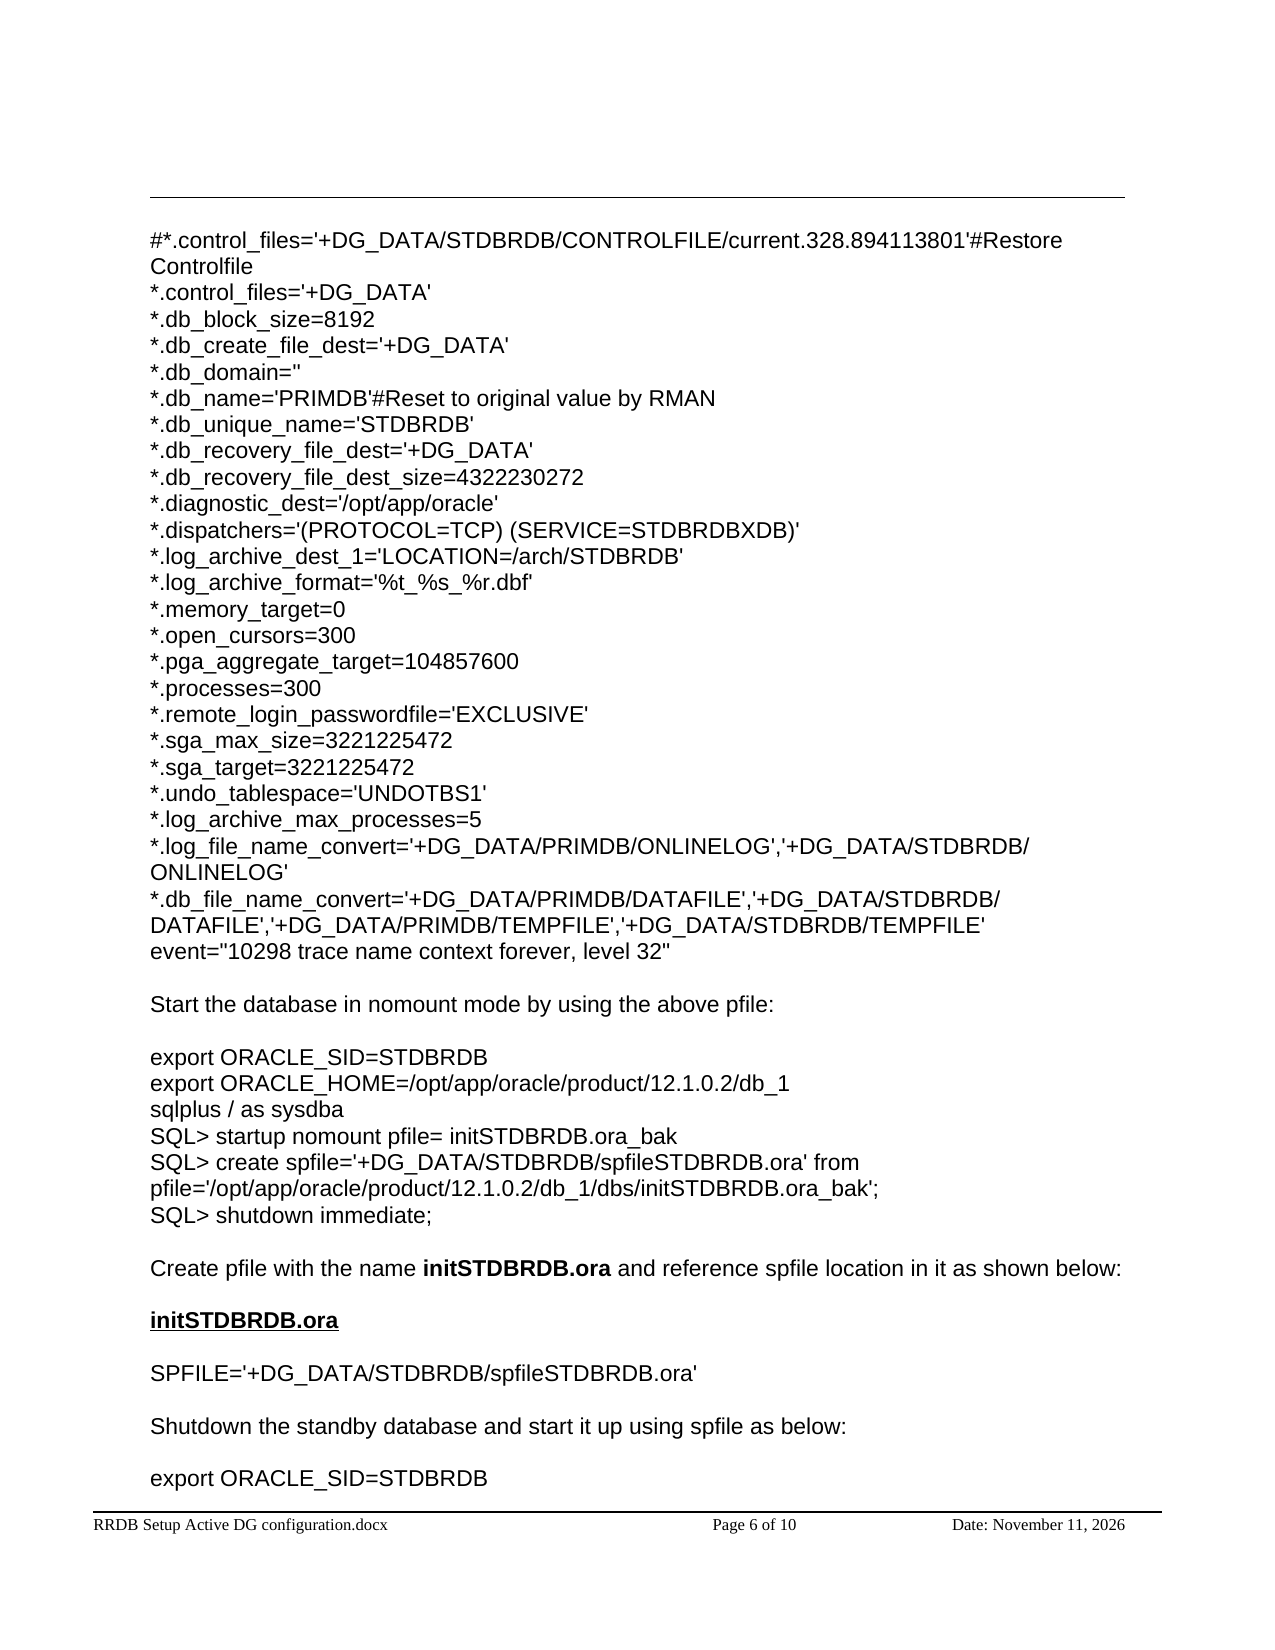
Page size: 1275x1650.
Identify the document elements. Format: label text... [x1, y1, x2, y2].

text sqlplus / as sysdba [150, 1096, 1125, 1123]
text SQL> startup nomount pfile= initSTDBRDB.ora_bak [150, 1123, 1125, 1149]
text *.db_recovery_file_dest='+DG_DATA' [150, 437, 1125, 464]
text export ORACLE_HOME=/opt/app/oracle/product/12.1.0.2/db_1 [150, 1070, 1125, 1096]
text *.diagnostic_dest='/opt/app/oracle' [150, 490, 1125, 517]
text SPFILE='+DG_DATA/STDBRDB/spfileSTDBRDB.ora' [150, 1360, 1125, 1386]
text *.db_unique_name='STDBRDB' [150, 411, 1125, 437]
text *.open_cursors=300 [150, 622, 1125, 648]
text *.db_file_name_convert='+DG_DATA/PRIMDB/DATAFILE','+DG_DATA/STDBRDB/DATAFILE','+DG_DATA/PRIMDB/TEMPFILE','+DG_DATA/STDBRDB/TEMPFILE' [150, 886, 1125, 938]
text *.log_archive_max_processes=5 [150, 806, 1125, 833]
text *.log_file_name_convert='+DG_DATA/PRIMDB/ONLINELOG','+DG_DATA/STDBRDB/ONLINELOG' [150, 833, 1125, 886]
text *.memory_target=0 [150, 596, 1125, 622]
text *.db_block_size=8192 [150, 306, 1125, 332]
text *.pga_aggregate_target=104857600 [150, 648, 1125, 675]
text Create pfile with the name initSTDBRDB.ora and reference spfile location in it as shown below: [150, 1254, 1125, 1281]
text export ORACLE_SID=STDBRDB [150, 1044, 1125, 1070]
text *.log_archive_dest_1='LOCATION=/arch/STDBRDB' [150, 543, 1125, 569]
text SQL> shutdown immediate; [150, 1202, 1125, 1228]
text #*.control_files='+DG_DATA/STDBRDB/CONTROLFILE/current.328.894113801'#Restore Controlfile [150, 227, 1125, 279]
text *.remote_login_passwordfile='EXCLUSIVE' [150, 701, 1125, 727]
text *.db_recovery_file_dest_size=4322230272 [150, 464, 1125, 490]
text *.control_files='+DG_DATA' [150, 279, 1125, 306]
text export ORACLE_SID=STDBRDB [150, 1465, 1125, 1492]
text *.undo_tablespace='UNDOTBS1' [150, 780, 1125, 806]
text *.processes=300 [150, 675, 1125, 701]
text *.db_name='PRIMDB'#Reset to original value by RMAN [150, 385, 1125, 411]
text *.sga_target=3221225472 [150, 754, 1125, 780]
text *.db_create_file_dest='+DG_DATA' [150, 332, 1125, 358]
text *.log_archive_format='%t_%s_%r.dbf' [150, 569, 1125, 596]
text SQL> create spfile='+DG_DATA/STDBRDB/spfileSTDBRDB.ora' from pfile='/opt/app/oracle/product/12.1.0.2/db_1/dbs/initSTDBRDB.ora_bak'; [150, 1149, 1125, 1202]
text event="10298 trace name context forever, level 32" [150, 938, 1125, 964]
text *.db_domain='' [150, 358, 1125, 385]
text *.dispatchers='(PROTOCOL=TCP) (SERVICE=STDBRDBXDB)' [150, 517, 1125, 543]
text *.sga_max_size=3221225472 [150, 727, 1125, 754]
text Start the database in nomount mode by using the above pfile: [150, 991, 1125, 1017]
text initSTDBRDB.ora [150, 1307, 1125, 1333]
text Shutdown the standby database and start it up using spfile as below: [150, 1413, 1125, 1439]
